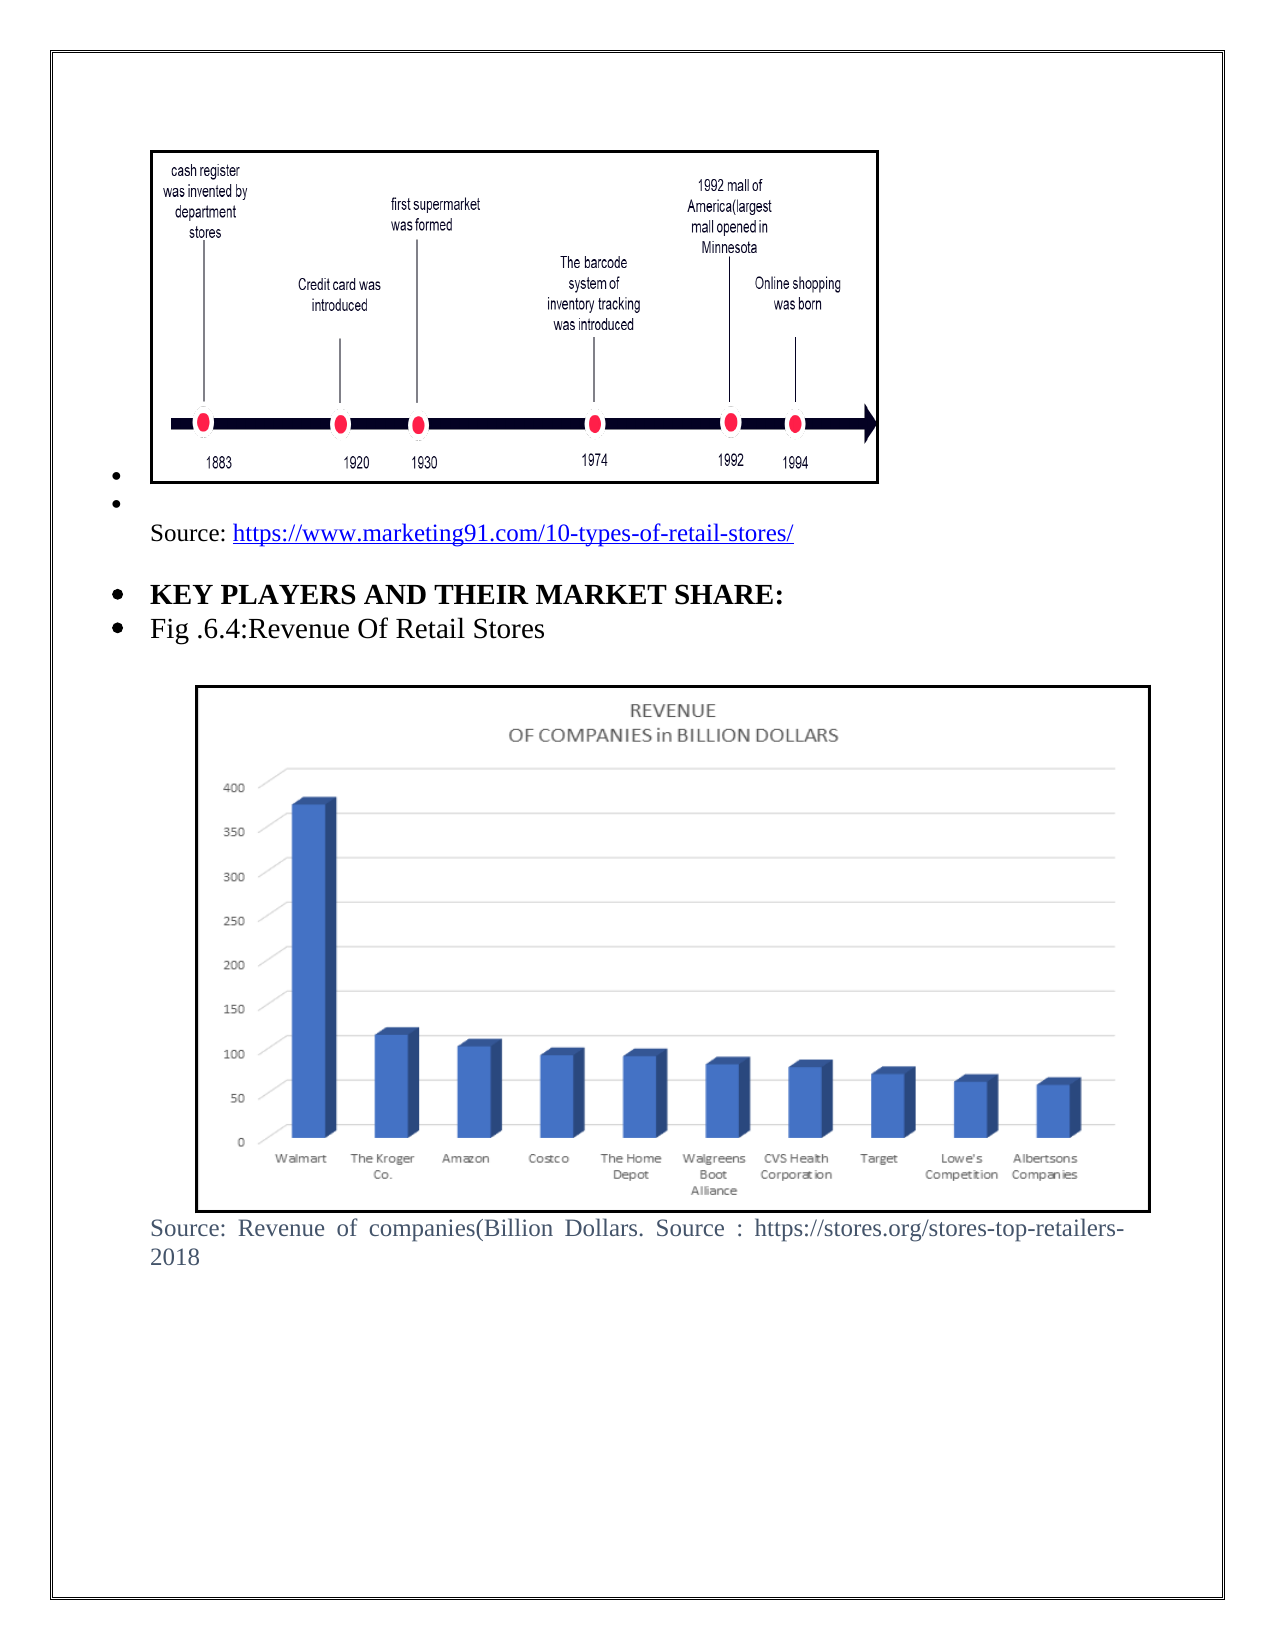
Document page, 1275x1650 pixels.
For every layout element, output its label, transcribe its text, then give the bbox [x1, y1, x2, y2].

list Fig .6.4:Revenue Of Retail Stores [112, 611, 1125, 644]
picture [198, 688, 1148, 1210]
picture [153, 153, 876, 481]
list Source: https://www.marketing91.com/10-types-of-retail-stores/ [150, 518, 1125, 547]
list KEY PLAYERS AND THEIR MARKET SHARE: [112, 577, 1125, 611]
text Source: Revenue of companies(Billion Dollars. Source : https://stores.org/stores-top-retailers-2018 [150, 1213, 1125, 1271]
